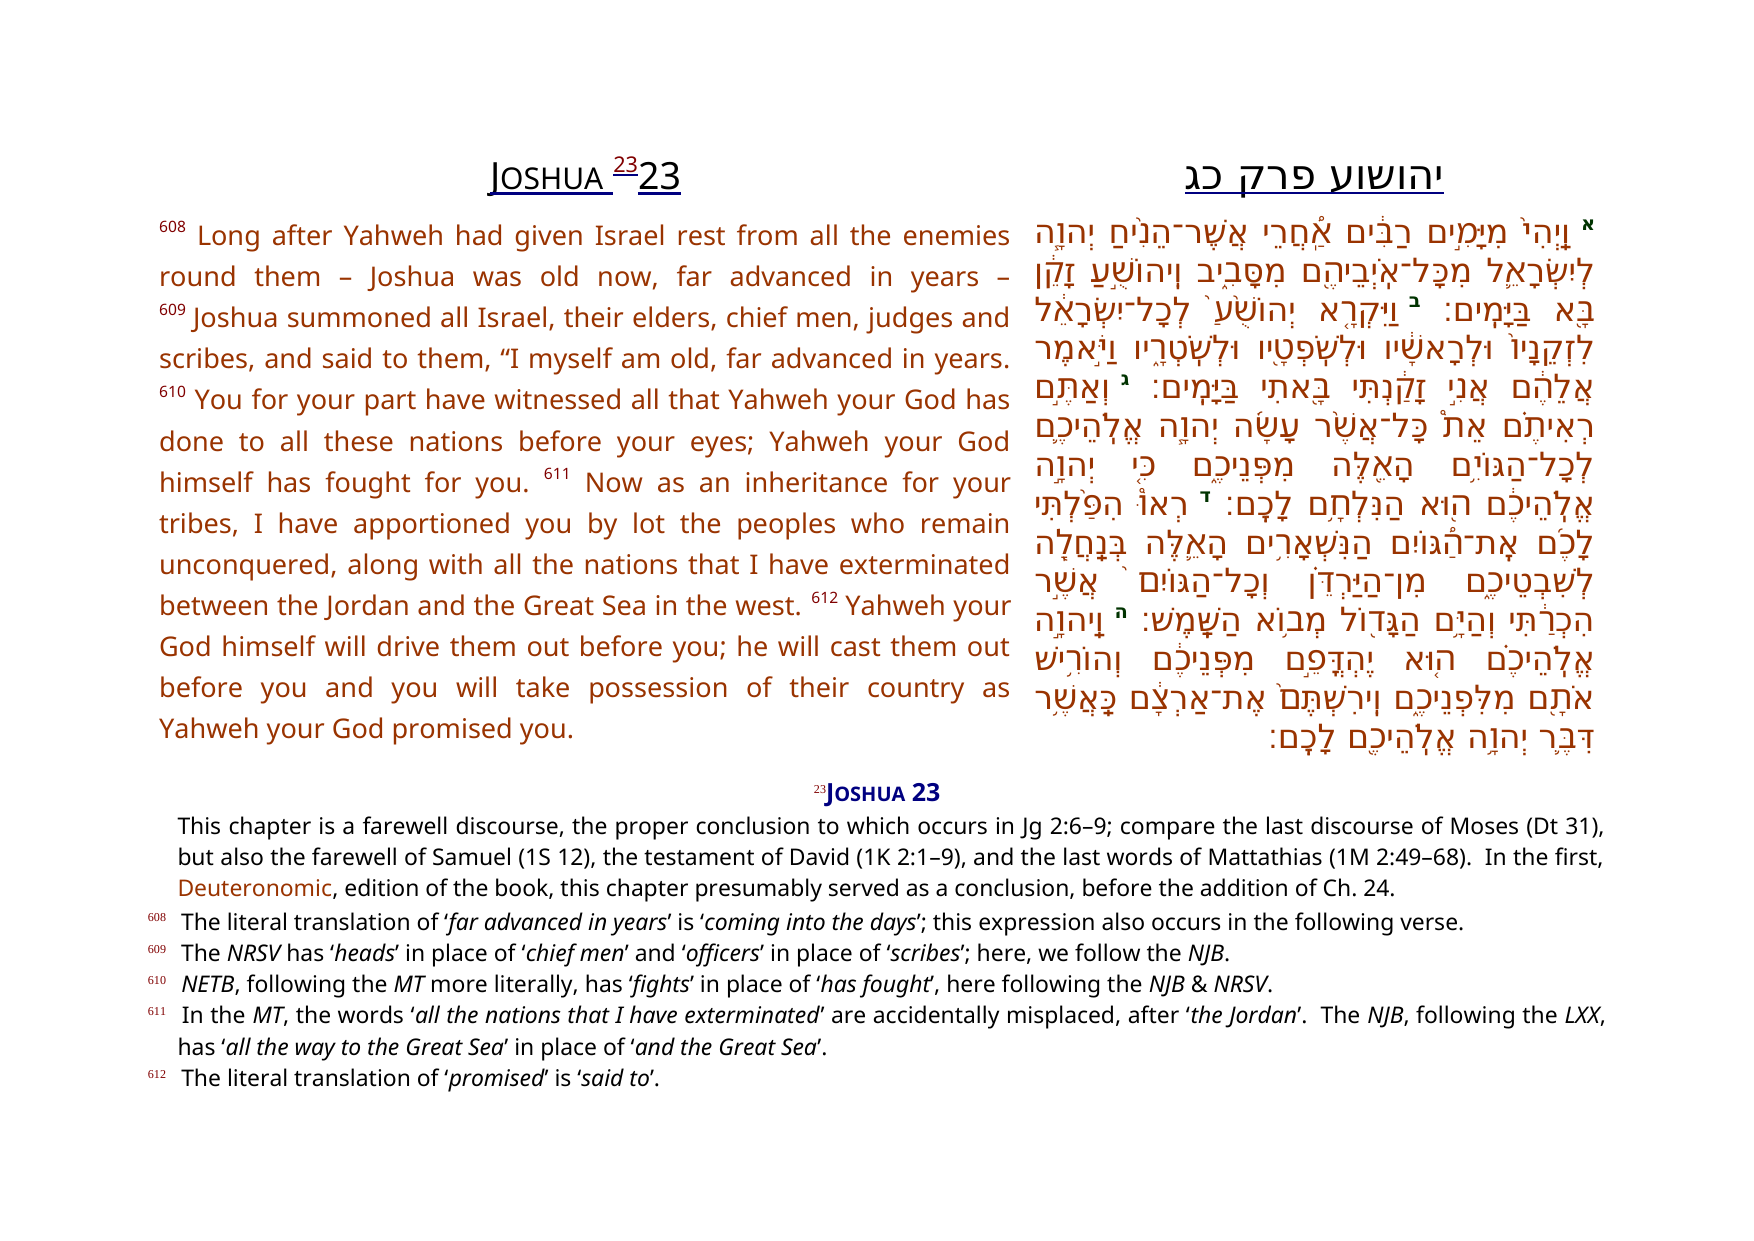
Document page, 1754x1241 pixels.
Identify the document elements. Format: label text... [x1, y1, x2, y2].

table_cell א וַֽיְהִי֙ מִיָּמִ֣ים רַבִּ֔ים אַֽ֠חֲרֵי אֲשֶׁר־הֵנִ֨יחַ יְהוָ֧ה לְיִשְׂרָאֵ֛ל מִכָּל־אֹֽיְבֵיהֶ֖ם מִסָּבִ֑יב וִֽיהוֹשֻׁ֣עַ זָקֵ֔ן בָּ֖א בַּיָּמִֽים׃ ב וַיִּקְרָ֤א יְהוֹשֻׁ֨עַ֙ לְכָל־יִשְׂרָאֵ֔ל לִזְקֵנָיו֙ וּלְרָאשָׁ֔יו וּלְשֹֽׁפְטָ֖יו וּלְשֹֽׁטְרָ֑יו וַיֹּ֣אמֶר אֲלֵהֶ֔ם אֲנִ֣י זָקַ֔נְתִּי בָּ֖אתִי בַּיָּמִֽים׃ ג וְאַתֶּ֣ם רְאִיתֶ֗ם אֵת֩ כָּל־אֲשֶׁ֨ר עָשָׂ֜ה יְהוָ֧ה אֱלֹֽהֵיכֶ֛ם לְכָל־הַגּוֹיִ֥ם הָאֵ֖לֶּה מִפְּנֵיכֶ֑ם כִּ֚י יְהוָ֣ה אֱלֹֽהֵיכֶ֔ם ה֖וּא הַנִּלְחָ֥ם לָכֶֽם׃ ד רְאוּ֩ הִפַּ֨לְתִּי לָכֶ֜ם אֶֽת־הַ֠גּוֹיִם הַנִּשְׁאָרִ֥ים הָאֵ֛לֶּה בְּנַֽחֲלָ֖ה לְשִׁבְטֵיכֶ֑ם מִן־הַיַּרְדֵּ֗ן וְכָל־הַגּוֹיִם֙ אֲשֶׁ֣ר הִכְרַ֔תִּי וְהַיָּ֥ם הַגָּד֖וֹל מְב֥וֹא הַשָּֽׁמֶשׁ׃ ה וַֽיהוָ֣ה אֱלֹֽהֵיכֶ֗ם ה֚וּא יֶהְדֳּפֵ֣ם מִפְּנֵיכֶ֔ם וְהוֹרִ֥ישׁ אֹתָ֖ם מִלִּפְנֵיכֶ֑ם וִֽירִשְׁתֶּם֙ אֶת־אַרְצָ֔ם כַּֽאֲשֶׁ֥ר דִּבֶּ֛ר יְהוָ֥ה אֱלֹֽהֵיכֶ֖ם לָכֶֽם׃ [1023, 200, 1606, 756]
table_cell Long after Yahweh had given Israel rest from all the enemies round them – Joshua was old now, far advanced in years – Joshua summoned all Israel, their elders, chief men, judges and scribes, and said to them, “I myself am old, far advanced in years. You for your part have witnessed all that Yahweh your God has done to all these nations before your eyes; Yahweh your God himself has fought for you. Now as an inheritance for your tribes, I have apportioned you by lot the peoples who remain unconquered, along with all the nations that I have exterminated between the Jordan and the Great Sea in the west. Yahweh your God himself will drive them out before you; he will cast them out before you and you will take possession of their country as Yahweh your God promised you. [148, 200, 1023, 756]
table_header Joshua 23 [148, 148, 1023, 200]
table_header יהושוע פרק כג [1023, 148, 1606, 200]
